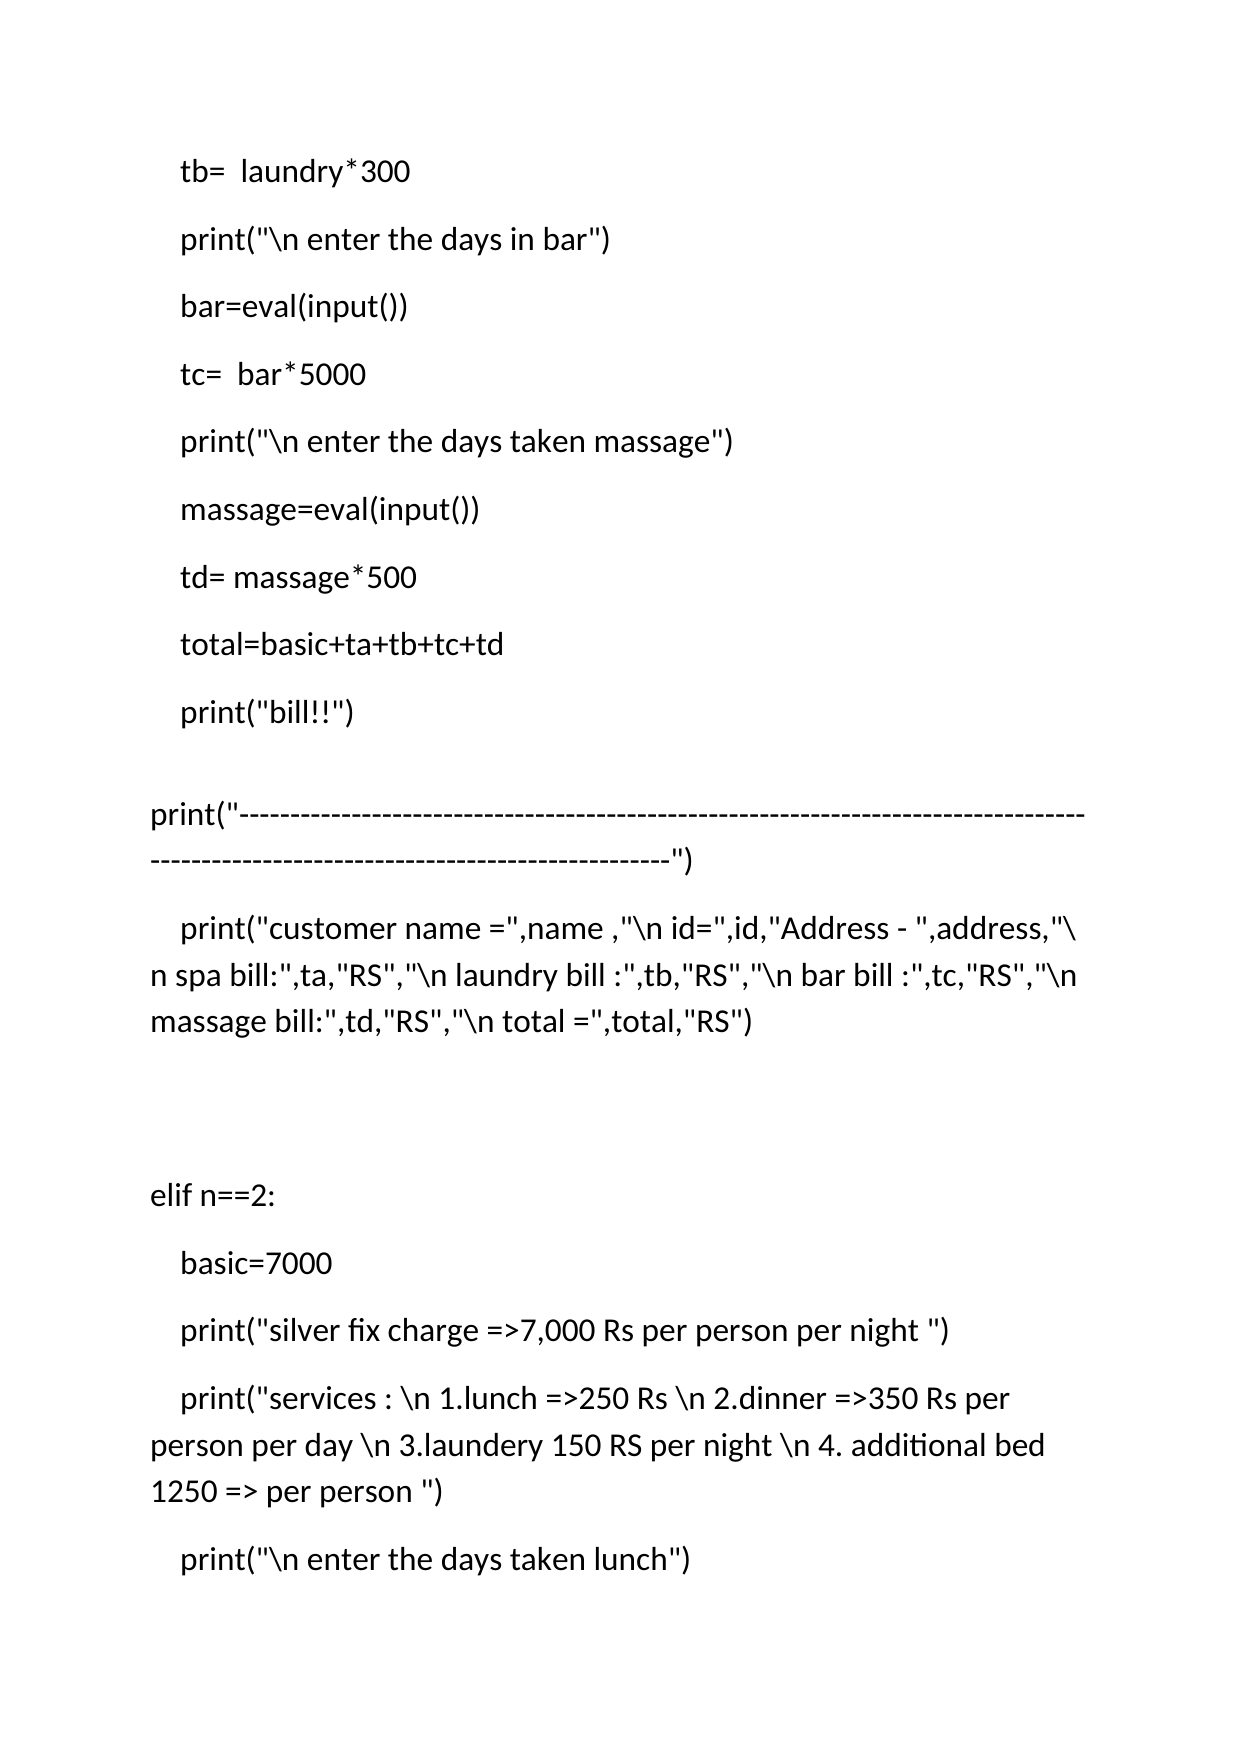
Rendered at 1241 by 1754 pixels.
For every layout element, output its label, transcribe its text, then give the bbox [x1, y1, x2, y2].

text print("services : \n 1.lunch =>250 Rs \n 2.dinner =>350 Rs per person per day \n 3.laundery 150 RS per night \n 4. additional bed 1250 => per person ") [150, 1377, 1090, 1511]
text tc= bar*5000 [150, 353, 1090, 393]
text print("bill!!") [150, 691, 1090, 732]
text print("customer name =",name ,"\n id=",id,"Address - ",address,"\n spa bill:",ta,"RS","\n laundry bill :",tb,"RS","\n bar bill :",tc,"RS","\n massage bill:",td,"RS","\n total =",total,"RS") [150, 907, 1090, 1041]
text print("--------------------------------------------------------------------------------------------------------------------------------------") [150, 758, 1090, 880]
text elif n==2: [150, 1174, 1090, 1215]
text bar=eval(input()) [150, 285, 1090, 326]
text td= massage*500 [150, 556, 1090, 596]
text total=basic+ta+tb+tc+td [150, 623, 1090, 664]
text massage=eval(input()) [150, 488, 1090, 529]
text print("\n enter the days taken massage") [150, 420, 1090, 461]
text print("\n enter the days taken lunch") [150, 1538, 1090, 1579]
text basic=7000 [150, 1242, 1090, 1282]
text print("\n enter the days in bar") [150, 218, 1090, 258]
text print("silver fix charge =>7,000 Rs per person per night ") [150, 1309, 1090, 1350]
text tb= laundry*300 [150, 150, 1090, 191]
